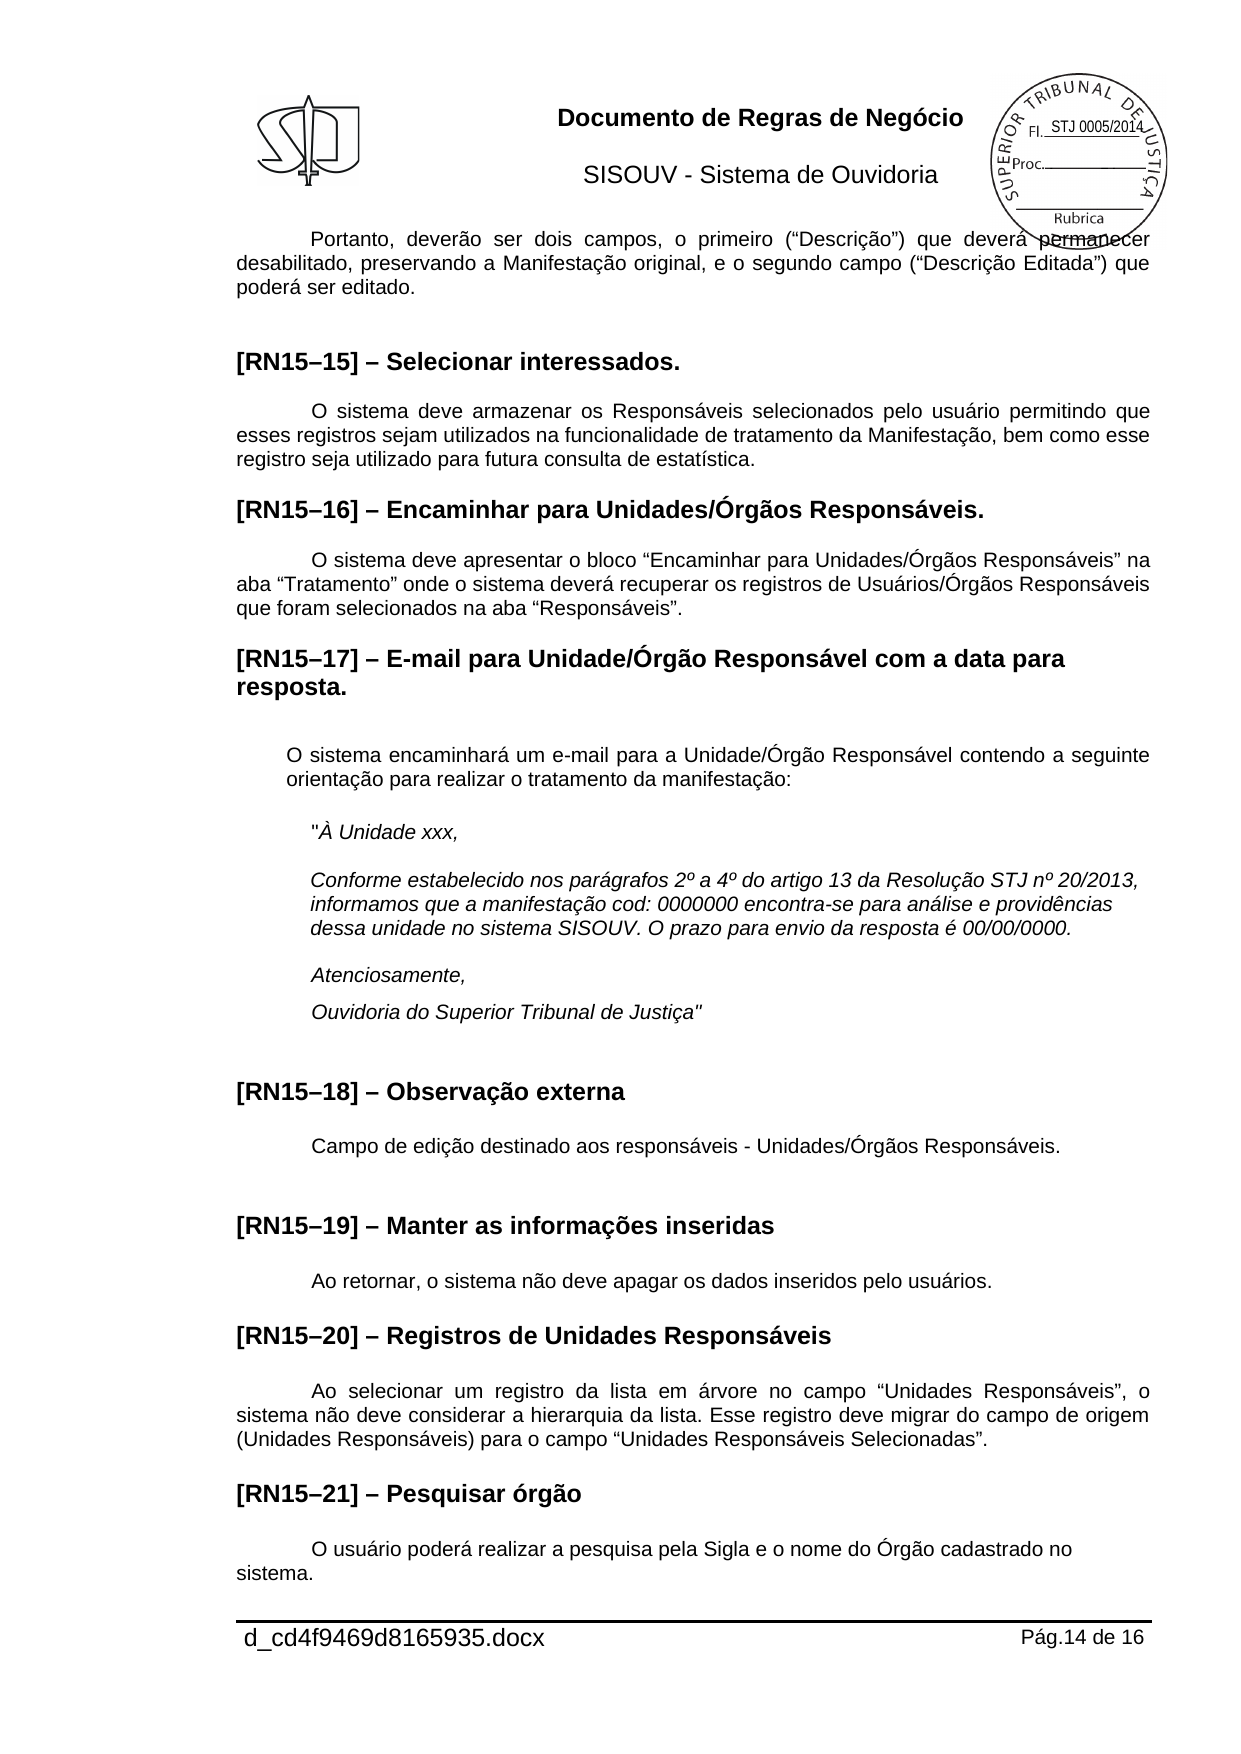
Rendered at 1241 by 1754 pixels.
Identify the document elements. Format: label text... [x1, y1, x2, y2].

text [RN15–18] – Observação externa [236, 1077, 1152, 1106]
text O sistema deve armazenar os Responsáveis selecionados pelo usuário permitindo que esses registros sejam utilizados na funcionalidade de tratamento da Manifestação, bem como esse registro seja utilizado para futura consulta de estatística. [236, 399, 1152, 471]
text Ao retornar, o sistema não deve apagar os dados inseridos pelo usuários. [236, 1268, 1152, 1292]
text "À Unidade xxx, [236, 819, 1152, 843]
text O sistema encaminhará um e-mail para a Unidade/Órgão Responsável contendo a seguinte orientação para realizar o tratamento da manifestação: [286, 742, 1152, 790]
text [RN15–17] – E-mail para Unidade/Órgão Responsável com a data para resposta. [236, 644, 1152, 701]
text Conforme estabelecido nos parágrafos 2º a 4º do artigo 13 da Resolução STJ nº 20/2013, informamos que a manifestação cod: 0000000 encontra-se para análise e providências dessa unidade no sistema SISOUV. O prazo para envio da resposta é 00/00/0000. [310, 867, 1152, 939]
text Campo de edição destinado aos responsáveis - Unidades/Órgãos Responsáveis. [236, 1134, 1152, 1158]
text [RN15–19] – Manter as informações inseridas [236, 1211, 1152, 1240]
text Ouvidoria do Superior Tribunal de Justiça" [286, 1000, 1152, 1024]
text [RN15–21] – Pesquisar órgão [236, 1479, 1152, 1508]
text [RN15–16] – Encaminhar para Unidades/Órgãos Responsáveis. [236, 495, 1152, 524]
text Ao selecionar um registro da lista em árvore no campo “Unidades Responsáveis”, o sistema não deve considerar a hierarquia da lista. Esse registro deve migrar do campo de origem (Unidades Responsáveis) para o campo “Unidades Responsáveis Selecionadas”. [236, 1379, 1152, 1451]
text [RN15–20] – Registros de Unidades Responsáveis [236, 1321, 1152, 1350]
text O sistema deve apresentar o bloco “Encaminhar para Unidades/Órgãos Responsáveis” na aba “Tratamento” onde o sistema deverá recuperar os registros de Usuários/Órgãos Responsáveis que foram selecionados na aba “Responsáveis”. [236, 548, 1152, 620]
picture [990, 73, 1168, 250]
text Portanto, deverão ser dois campos, o primeiro (“Descrição”) que deverá permanecer desabilitado, preservando a Manifestação original, e o segundo campo (“Descrição Editada”) que poderá ser editado. [236, 227, 1152, 299]
text [RN15–15] – Selecionar interessados. [236, 347, 1152, 375]
text Atenciosamente, [236, 963, 1152, 987]
text O usuário poderá realizar a pesquisa pela Sigla e o nome do Órgão cadastrado no sistema. [236, 1537, 1152, 1585]
